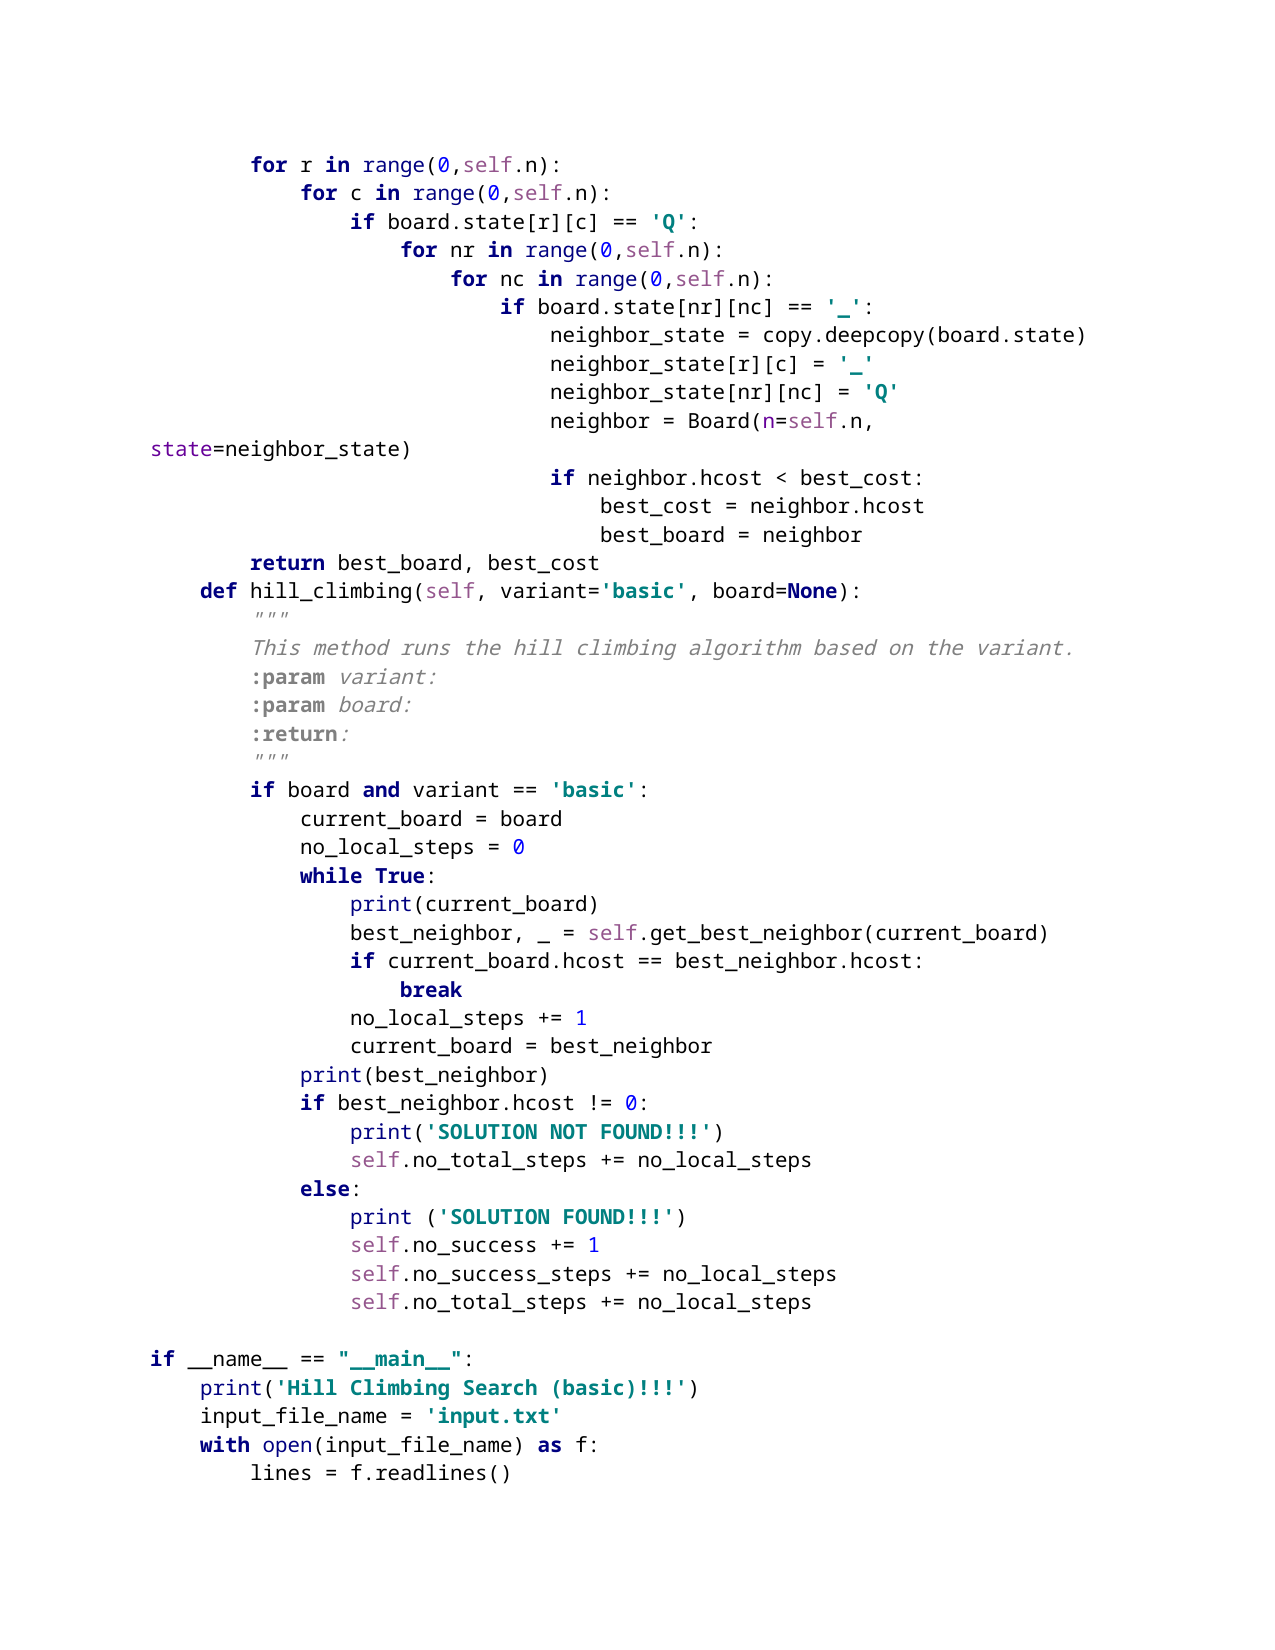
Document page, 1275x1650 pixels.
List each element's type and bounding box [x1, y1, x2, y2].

text [150, 150, 1125, 1487]
